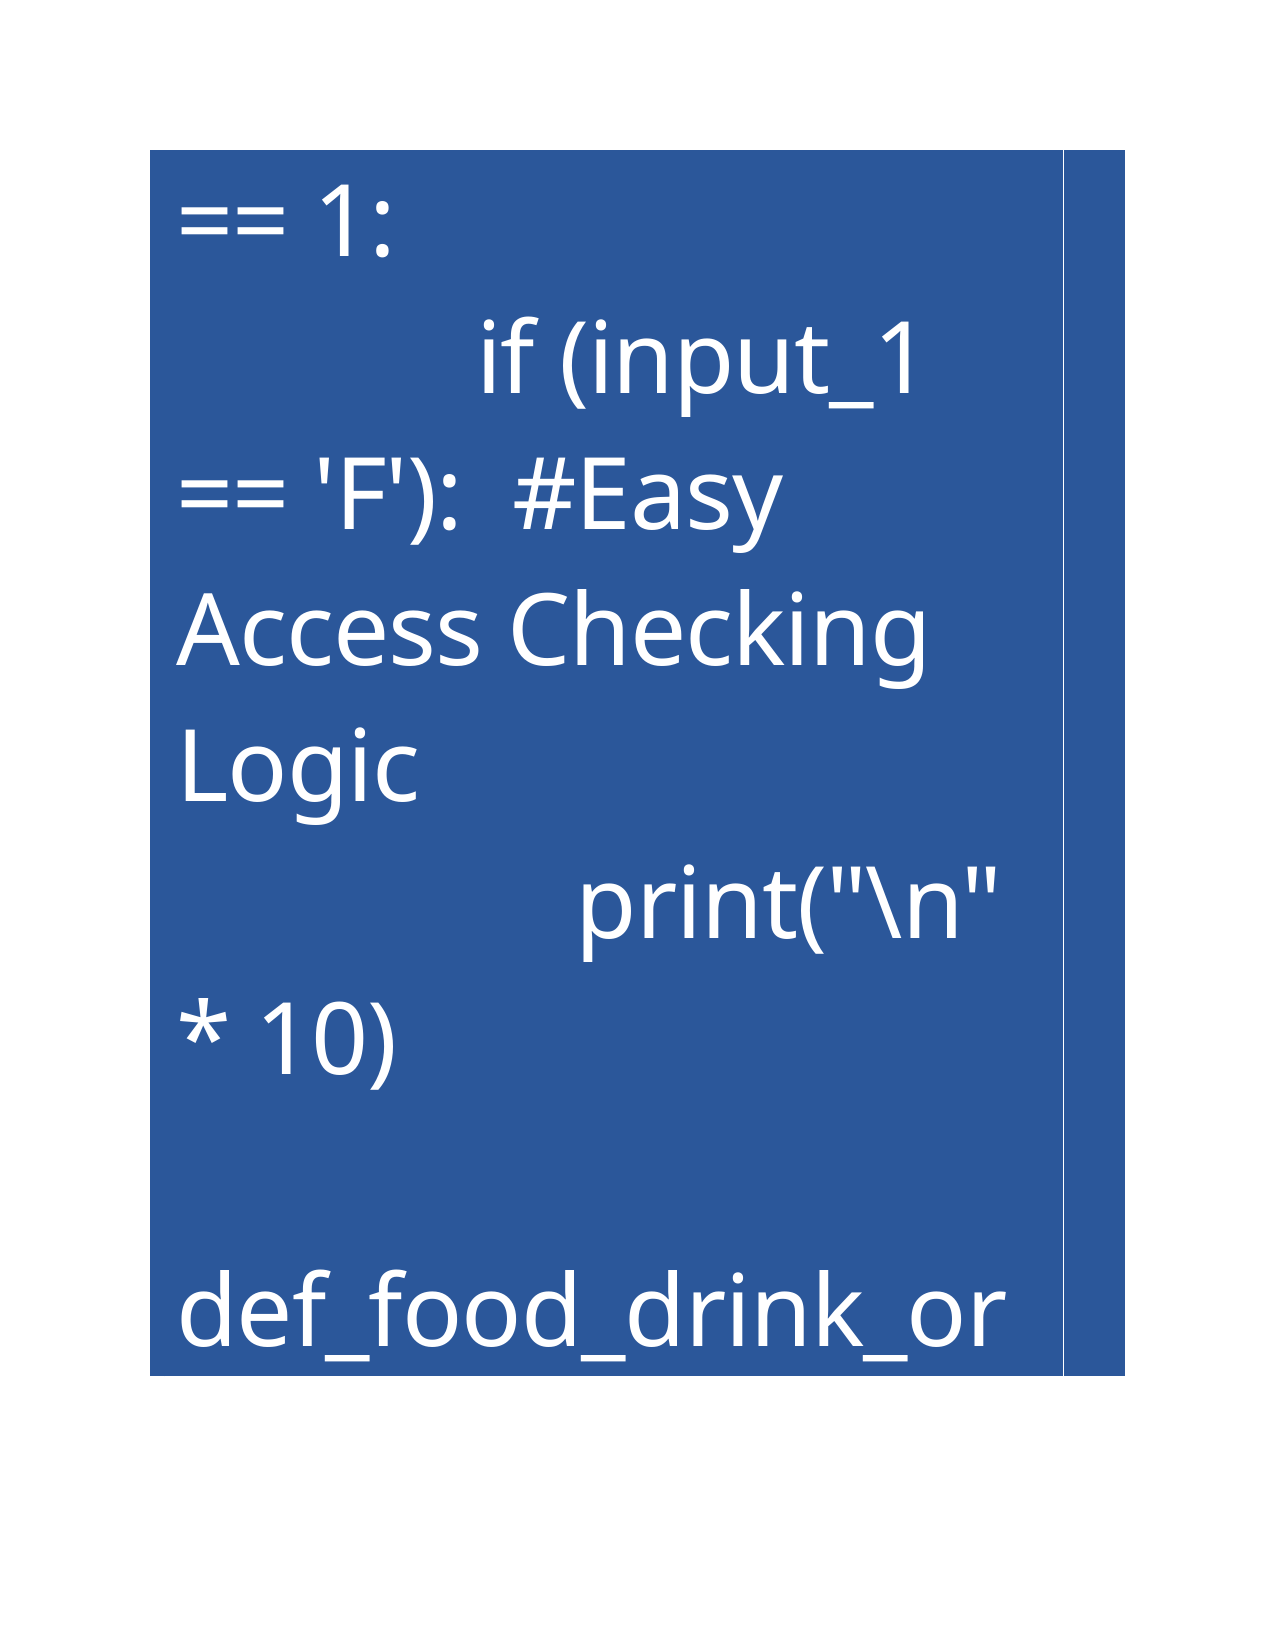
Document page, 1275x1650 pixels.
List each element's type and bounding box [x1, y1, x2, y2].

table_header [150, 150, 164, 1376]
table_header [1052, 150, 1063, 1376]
table_header [1064, 150, 1125, 1376]
